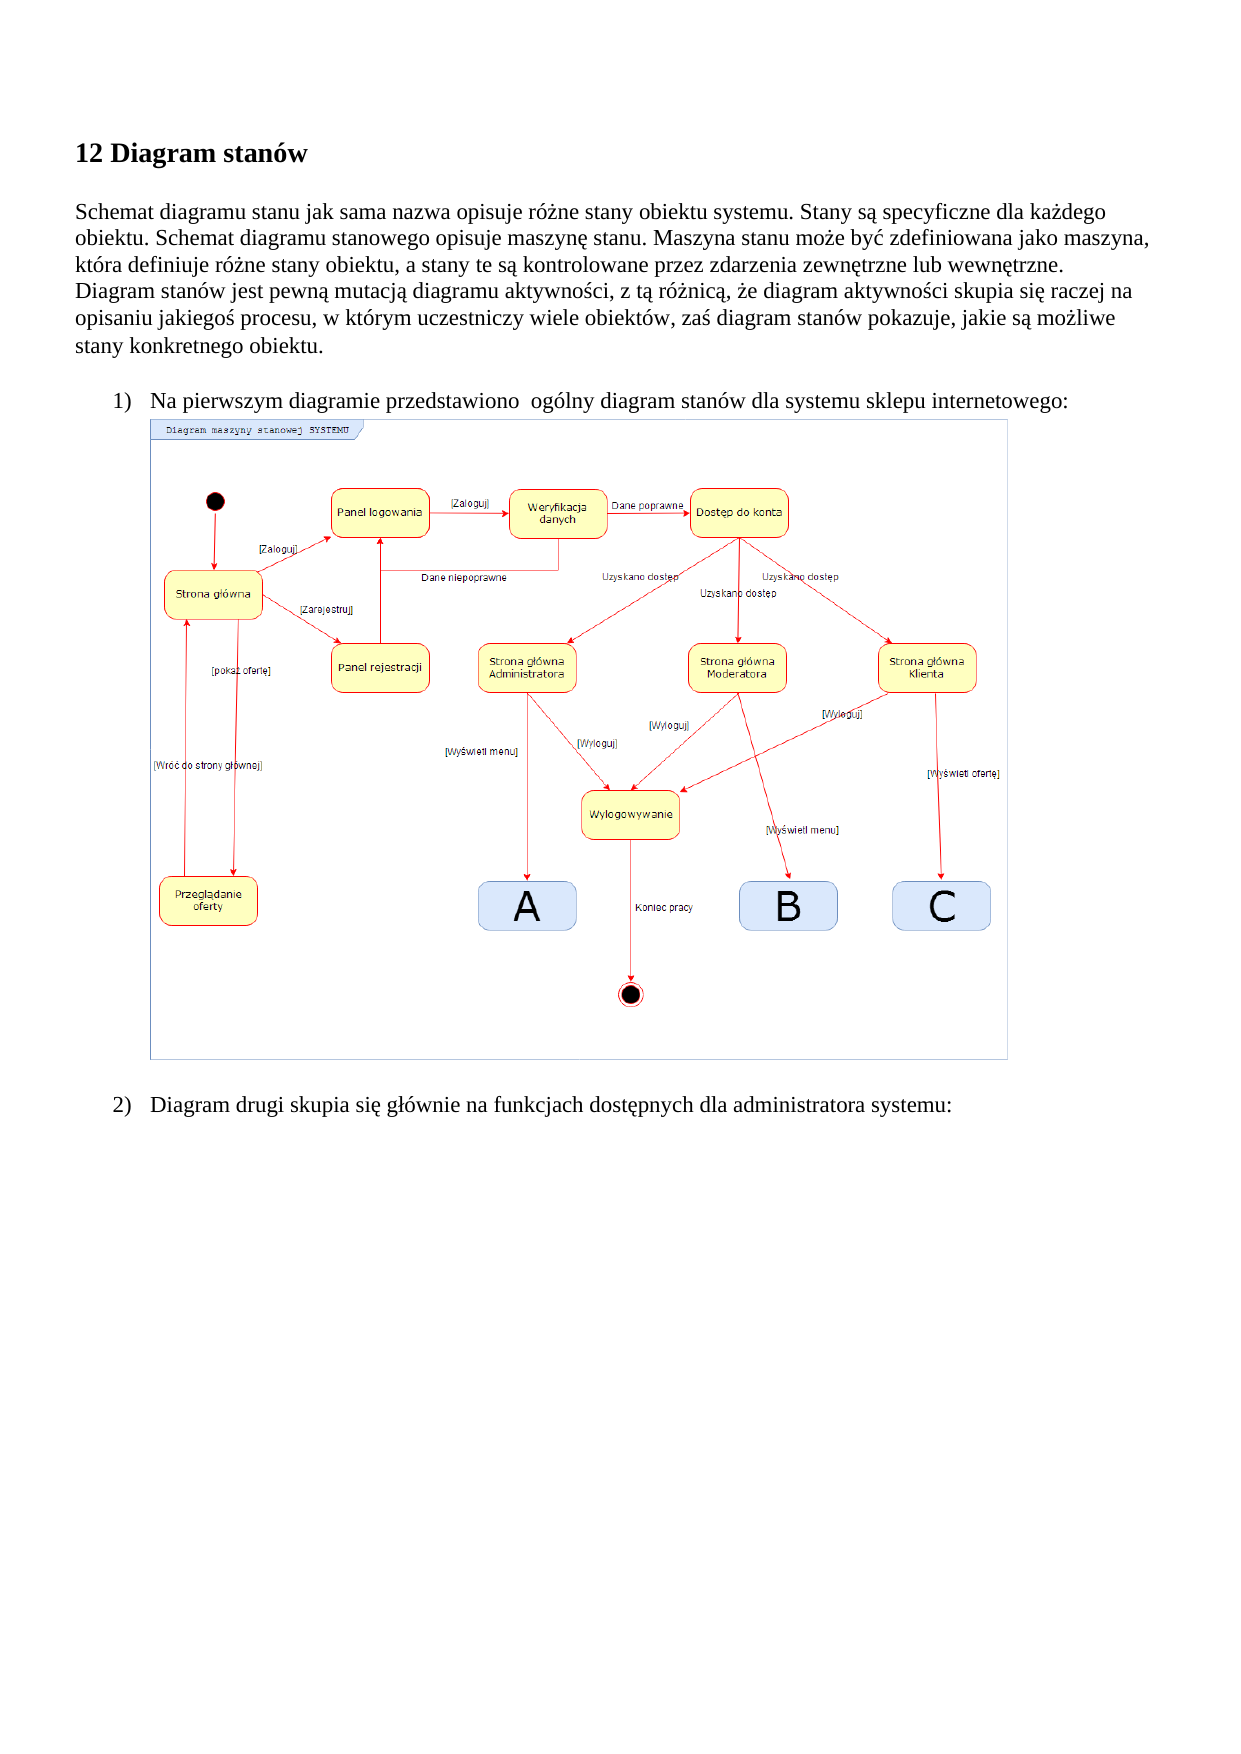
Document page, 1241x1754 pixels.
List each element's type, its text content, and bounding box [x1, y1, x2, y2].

picture [150, 415, 1008, 1060]
subtitle 12 Diagram stanów [75, 137, 1165, 169]
text Schemat diagramu stanu jak sama nazwa opisuje różne stany obiektu systemu. Stany są specyficzne dla każdego obiektu. Schemat diagramu stanowego opisuje maszynę stanu. Maszyna stanu może być zdefiniowana jako maszyna, która definiuje różne stany obiektu, a stany te są kontrolowane przez zdarzenia zewnętrzne lub wewnętrzne. Diagram stanów jest pewną mutacją diagramu aktywności, z tą różnicą, że diagram aktywności skupia się raczej na opisaniu jakiegoś procesu, w którym uczestniczy wiele obiektów, zaś diagram stanów pokazuje, jakie są możliwe stany konkretnego obiektu. [75, 198, 1165, 387]
list Diagram drugi skupia się głównie na funkcjach dostępnych dla administratora systemu: [112, 1091, 1165, 1117]
